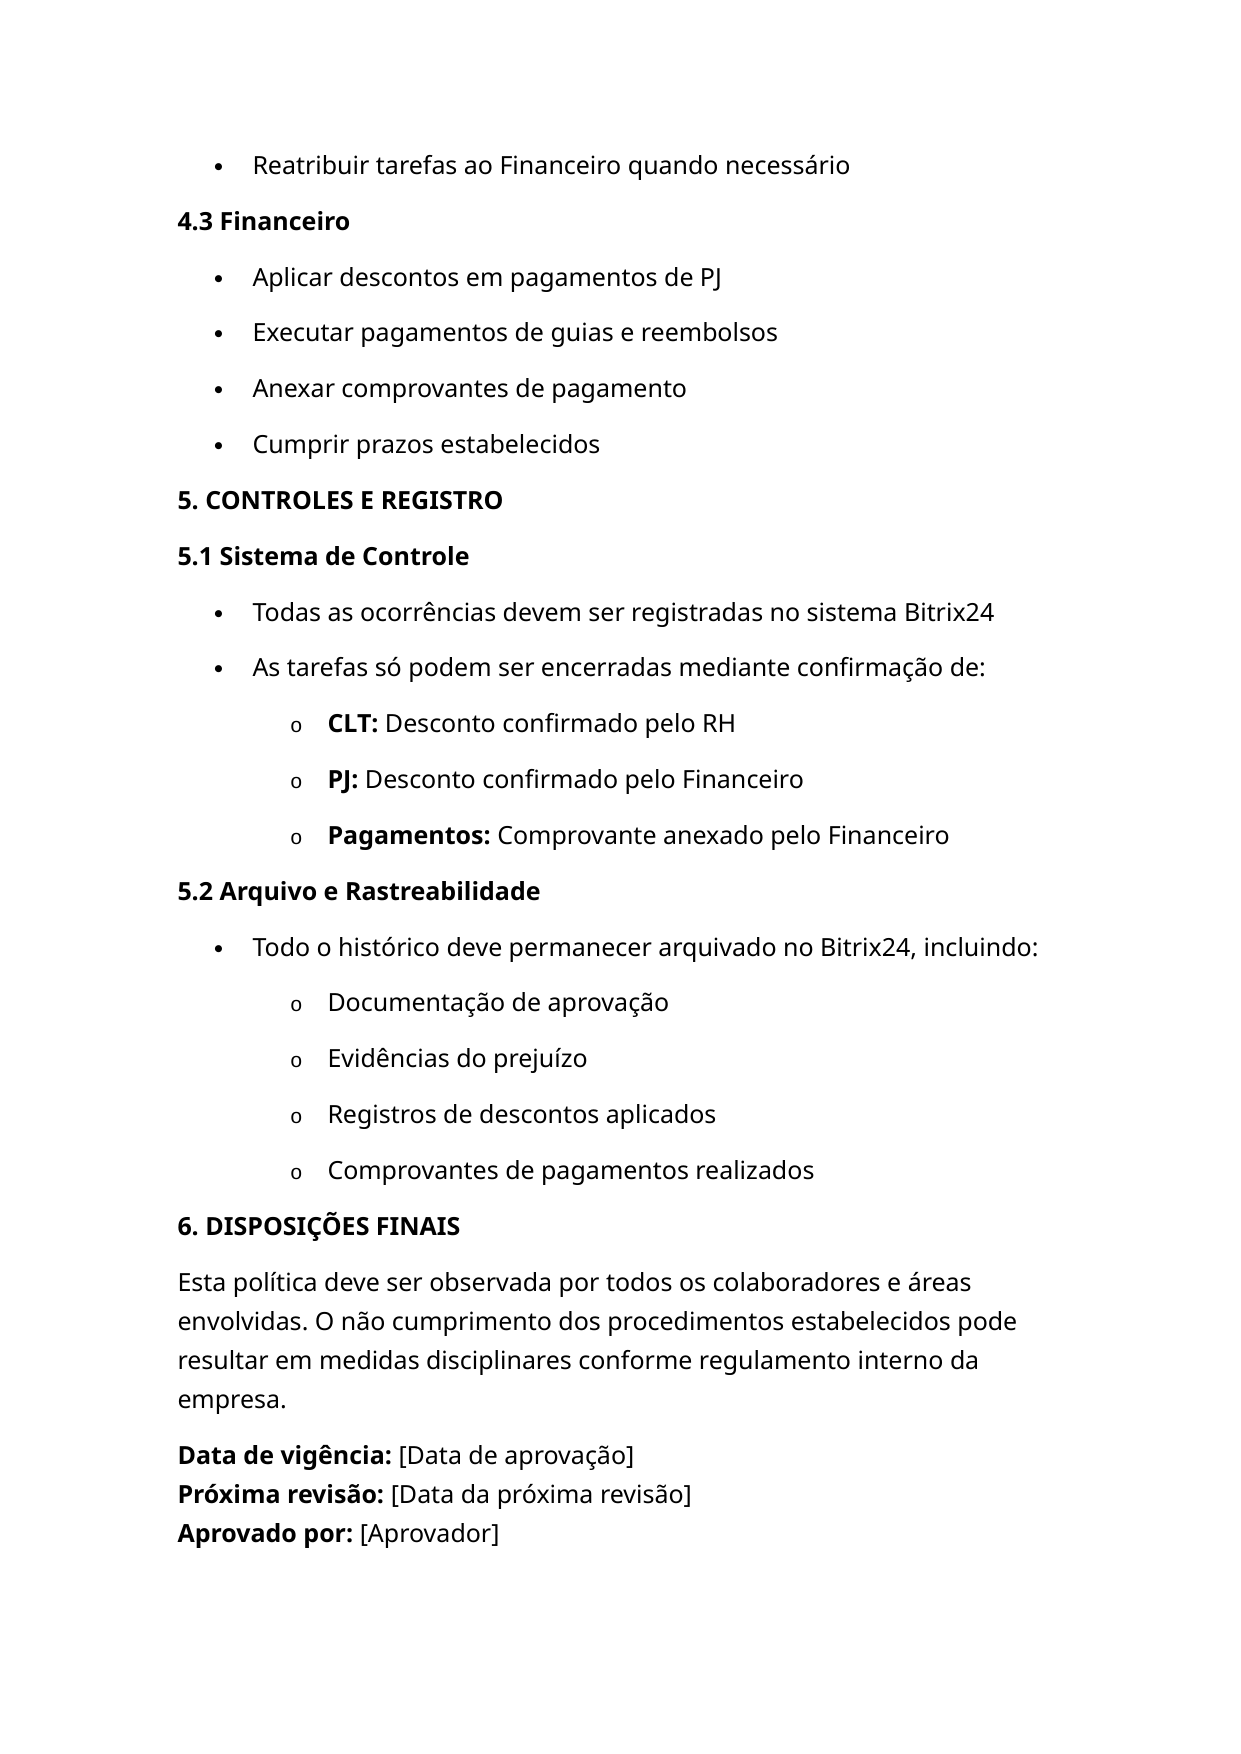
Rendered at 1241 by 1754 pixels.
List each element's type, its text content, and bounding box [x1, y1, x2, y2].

list Evidências do prejuízo [290, 1041, 1063, 1075]
list CLT: Desconto confirmado pelo RH [290, 706, 1063, 740]
text 5.2 Arquivo e Rastreabilidade [177, 873, 1063, 907]
list Reatribuir tarefas ao Financeiro quando necessário [215, 148, 1063, 182]
list PJ: Desconto confirmado pelo Financeiro [290, 762, 1063, 796]
list Documentação de aprovação [290, 985, 1063, 1019]
list Pagamentos: Comprovante anexado pelo Financeiro [290, 818, 1063, 852]
text 5. CONTROLES E REGISTRO [177, 483, 1063, 517]
text Data de vigência: [Data de aprovação] Próxima revisão: [Data da próxima revisão] Aprovado por: [Aprovador] [177, 1438, 1063, 1550]
list Cumprir prazos estabelecidos [215, 427, 1063, 461]
list Aplicar descontos em pagamentos de PJ [215, 259, 1063, 293]
list As tarefas só podem ser encerradas mediante confirmação de: [215, 650, 1063, 684]
text 5.1 Sistema de Controle [177, 538, 1063, 572]
text 4.3 Financeiro [177, 203, 1063, 237]
list Registros de descontos aplicados [290, 1097, 1063, 1131]
text Esta política deve ser observada por todos os colaboradores e áreas envolvidas. O não cumprimento dos procedimentos estabelecidos pode resultar em medidas disciplinares conforme regulamento interno da empresa. [177, 1264, 1063, 1416]
list Executar pagamentos de guias e reembolsos [215, 315, 1063, 349]
list Anexar comprovantes de pagamento [215, 371, 1063, 405]
list Todo o histórico deve permanecer arquivado no Bitrix24, incluindo: [215, 929, 1063, 963]
list Todas as ocorrências devem ser registradas no sistema Bitrix24 [215, 594, 1063, 628]
list Comprovantes de pagamentos realizados [290, 1153, 1063, 1187]
text 6. DISPOSIÇÕES FINAIS [177, 1208, 1063, 1242]
